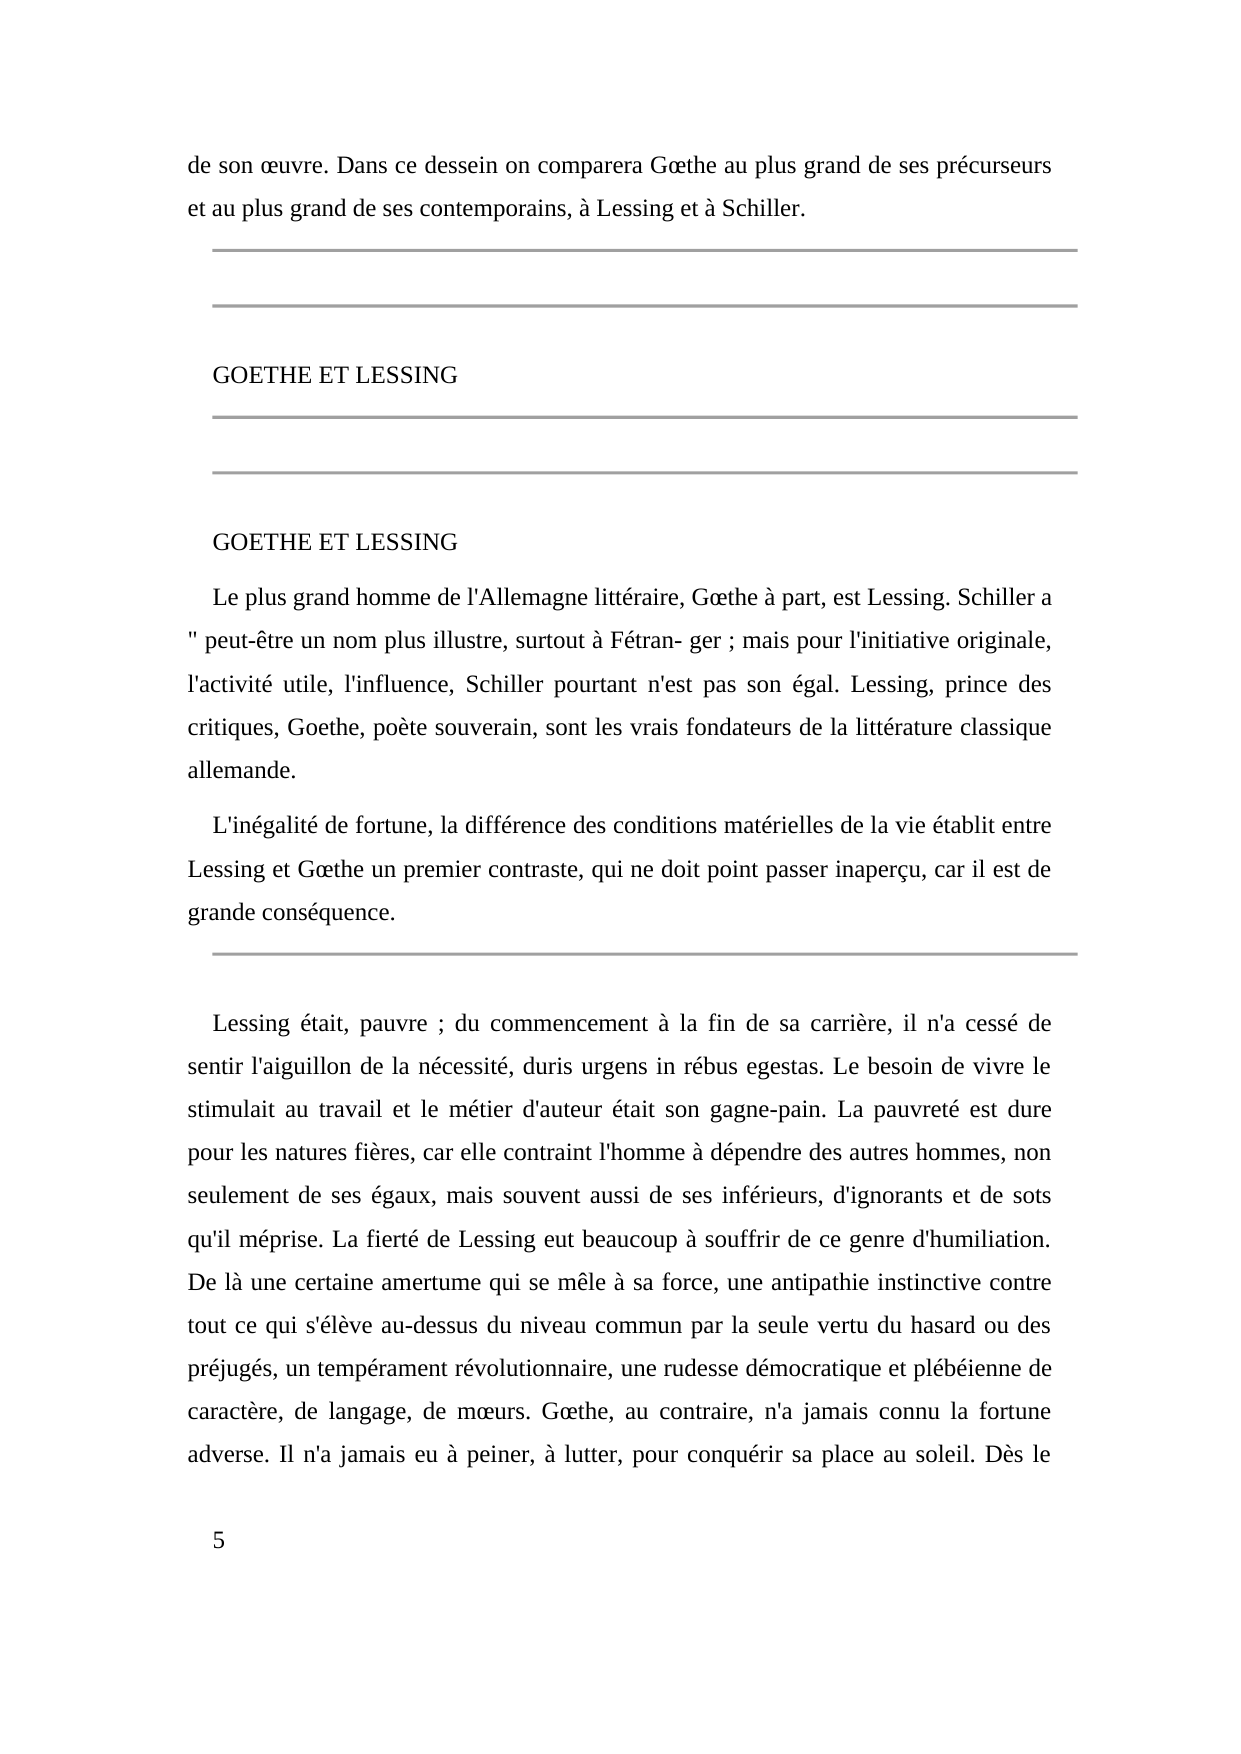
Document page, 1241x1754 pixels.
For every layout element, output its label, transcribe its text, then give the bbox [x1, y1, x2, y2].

text L'inégalité de fortune, la différence des conditions matérielles de la vie établit entre Lessing et Gœthe un premier contraste, qui ne doit point passer inaperçu, car il est de grande conséquence. [187, 811, 1053, 926]
text GOETHE ET LESSING [187, 527, 1053, 556]
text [187, 1008, 1053, 1468]
text GOETHE ET LESSING [187, 360, 1053, 389]
text Le plus grand homme de l'Allemagne littéraire, Gœthe à part, est Lessing. Schiller a " peut-être un nom plus illustre, surtout à Fétran- ger ; mais pour l'initiative originale, l'activité utile, l'influence, Schiller pourtant n'est pas son égal. Lessing, prince des critiques, Goethe, poète souverain, sont les vrais fondateurs de la littérature classique allemande. [187, 582, 1053, 784]
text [187, 150, 1053, 222]
